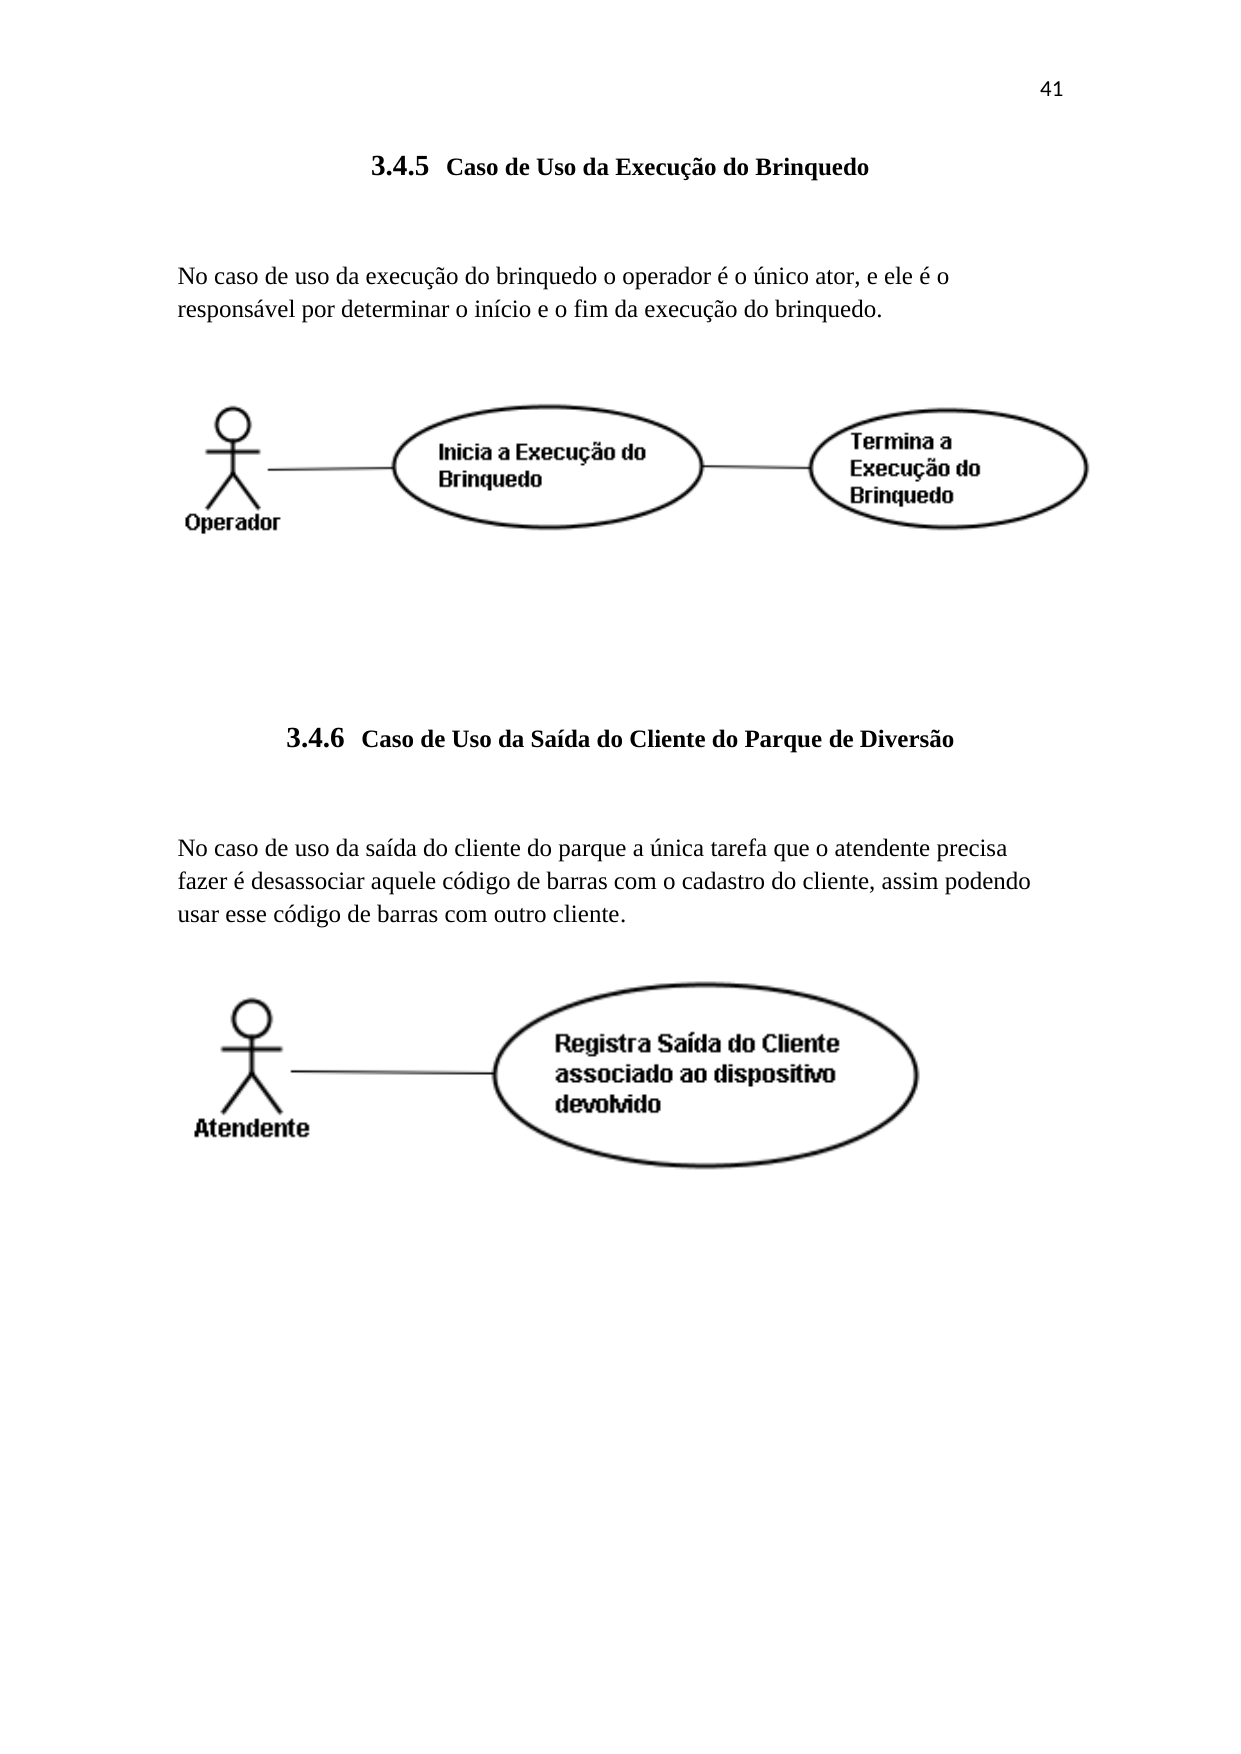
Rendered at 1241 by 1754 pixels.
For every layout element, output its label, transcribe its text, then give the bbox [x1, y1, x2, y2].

list Caso de Uso da Execução do Brinquedo [177, 148, 1063, 181]
list Caso de Uso da Saída do Cliente do Parque de Diversão [177, 720, 1063, 753]
text No caso de uso da saída do cliente do parque a única tarefa que o atendente precisa fazer é desassociar aquele código de barras com o cadastro do cliente, assim podendo usar esse código de barras com outro cliente . [177, 833, 1063, 928]
picture [177, 953, 959, 1222]
text No caso de uso da execução do brinquedo o operador é o único ator, e ele é o responsável por determinar o início e o fim da execução do brinquedo. [177, 261, 1063, 323]
picture [177, 347, 1118, 588]
